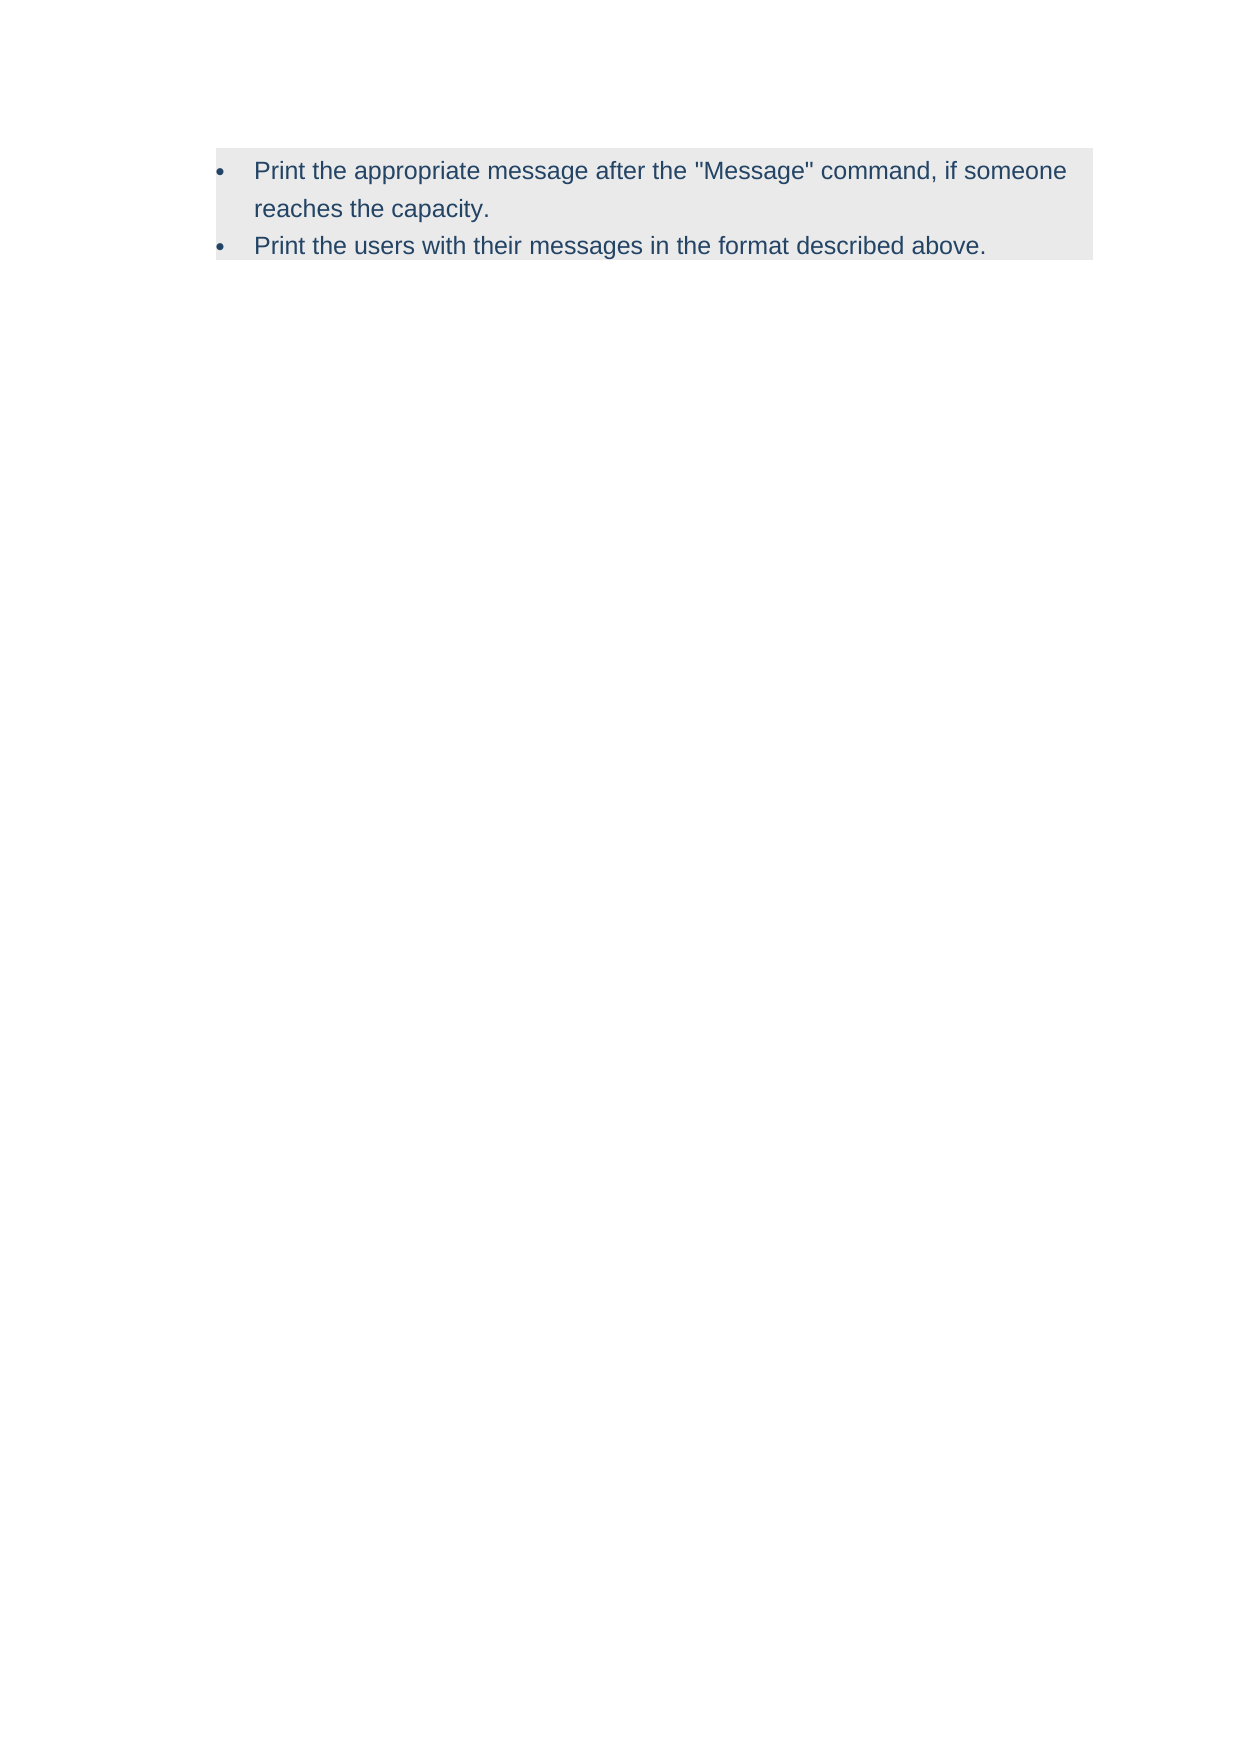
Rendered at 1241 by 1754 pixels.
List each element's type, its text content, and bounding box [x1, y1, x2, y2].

list Print the users with their messages in the format described above. [216, 223, 1093, 260]
list Print the appropriate message after the "Message" command, if someone reaches the capacity. [216, 148, 1093, 223]
